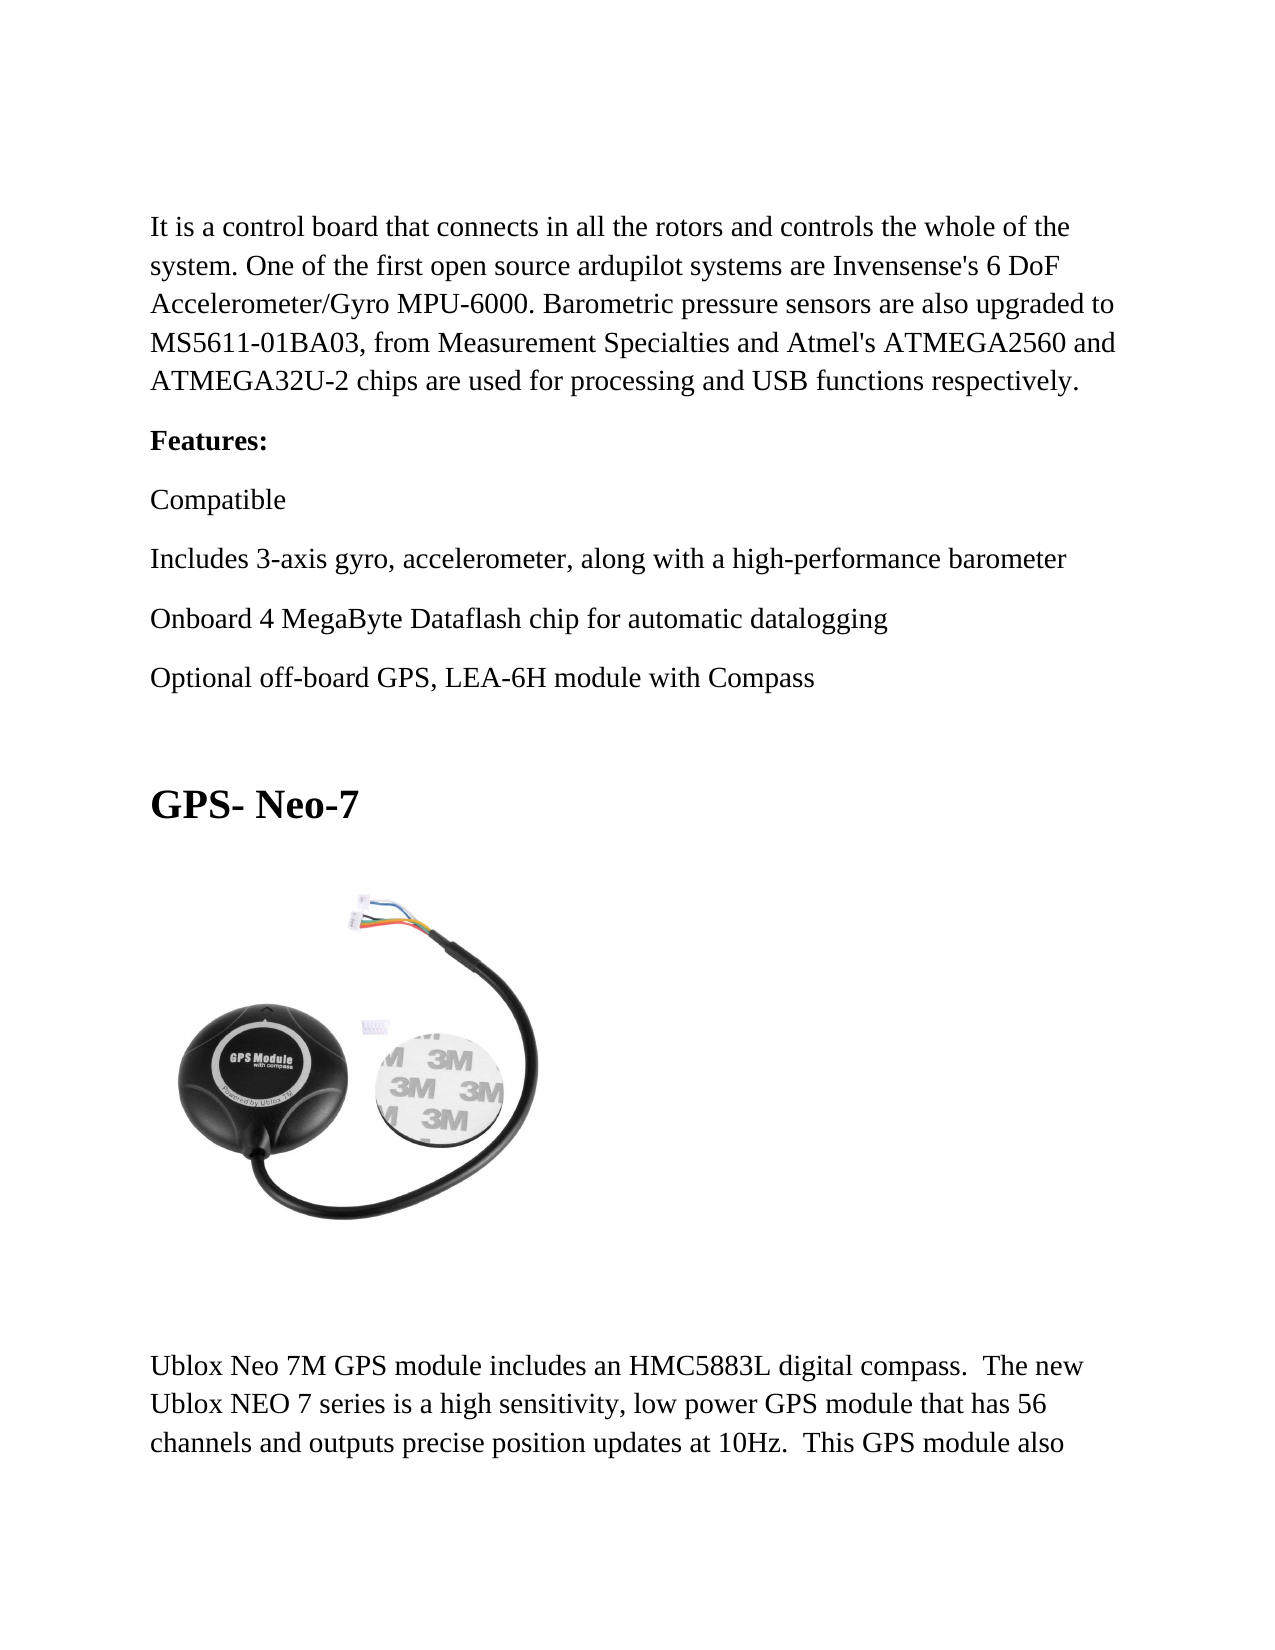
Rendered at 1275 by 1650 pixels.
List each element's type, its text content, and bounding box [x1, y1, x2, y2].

text GPS- Neo-7 [150, 779, 1125, 827]
picture [150, 855, 565, 1270]
text Optional off-board GPS, LEA-6H module with Compass [150, 660, 1125, 694]
text Includes 3-axis gyro, accelerometer, along with a high-performance barometer [150, 542, 1125, 575]
text Features: [150, 423, 1125, 456]
text Onboard 4 MegaByte Dataflash chip for automatic datalogging [150, 601, 1125, 634]
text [150, 1348, 1125, 1459]
text It is a control board that connects in all the rotors and controls the whole of the system. One of the first open source ardupilot systems are Invensense's 6 DoF Accelerometer/Gyro MPU-6000. Barometric pressure sensors are also upgraded to MS5611-01BA03, from Measurement Specialties and Atmel's ATMEGA2560 and ATMEGA32U-2 chips are used for processing and USB functions respectively. [150, 209, 1125, 397]
text Compatible [150, 482, 1125, 516]
